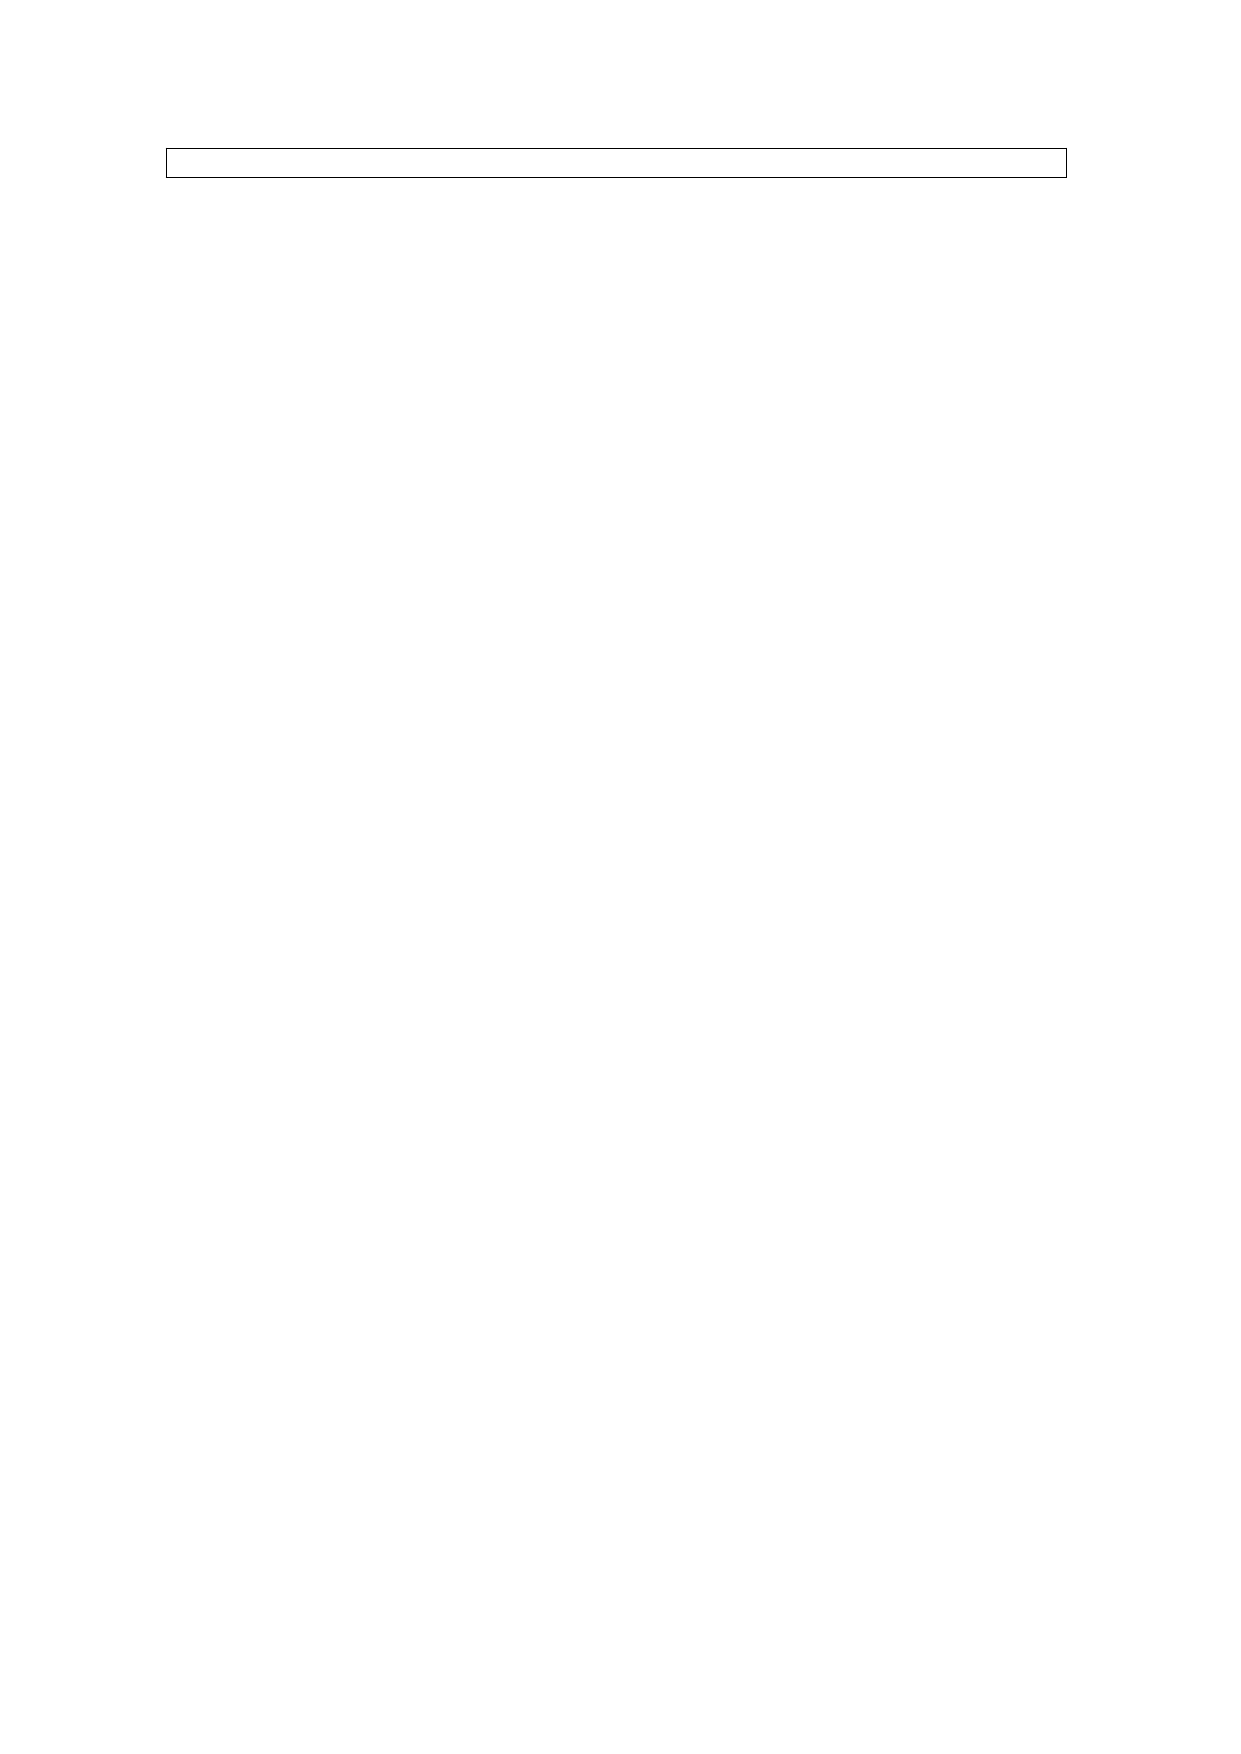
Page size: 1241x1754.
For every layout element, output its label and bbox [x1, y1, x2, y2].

table_header [167, 149, 1066, 177]
